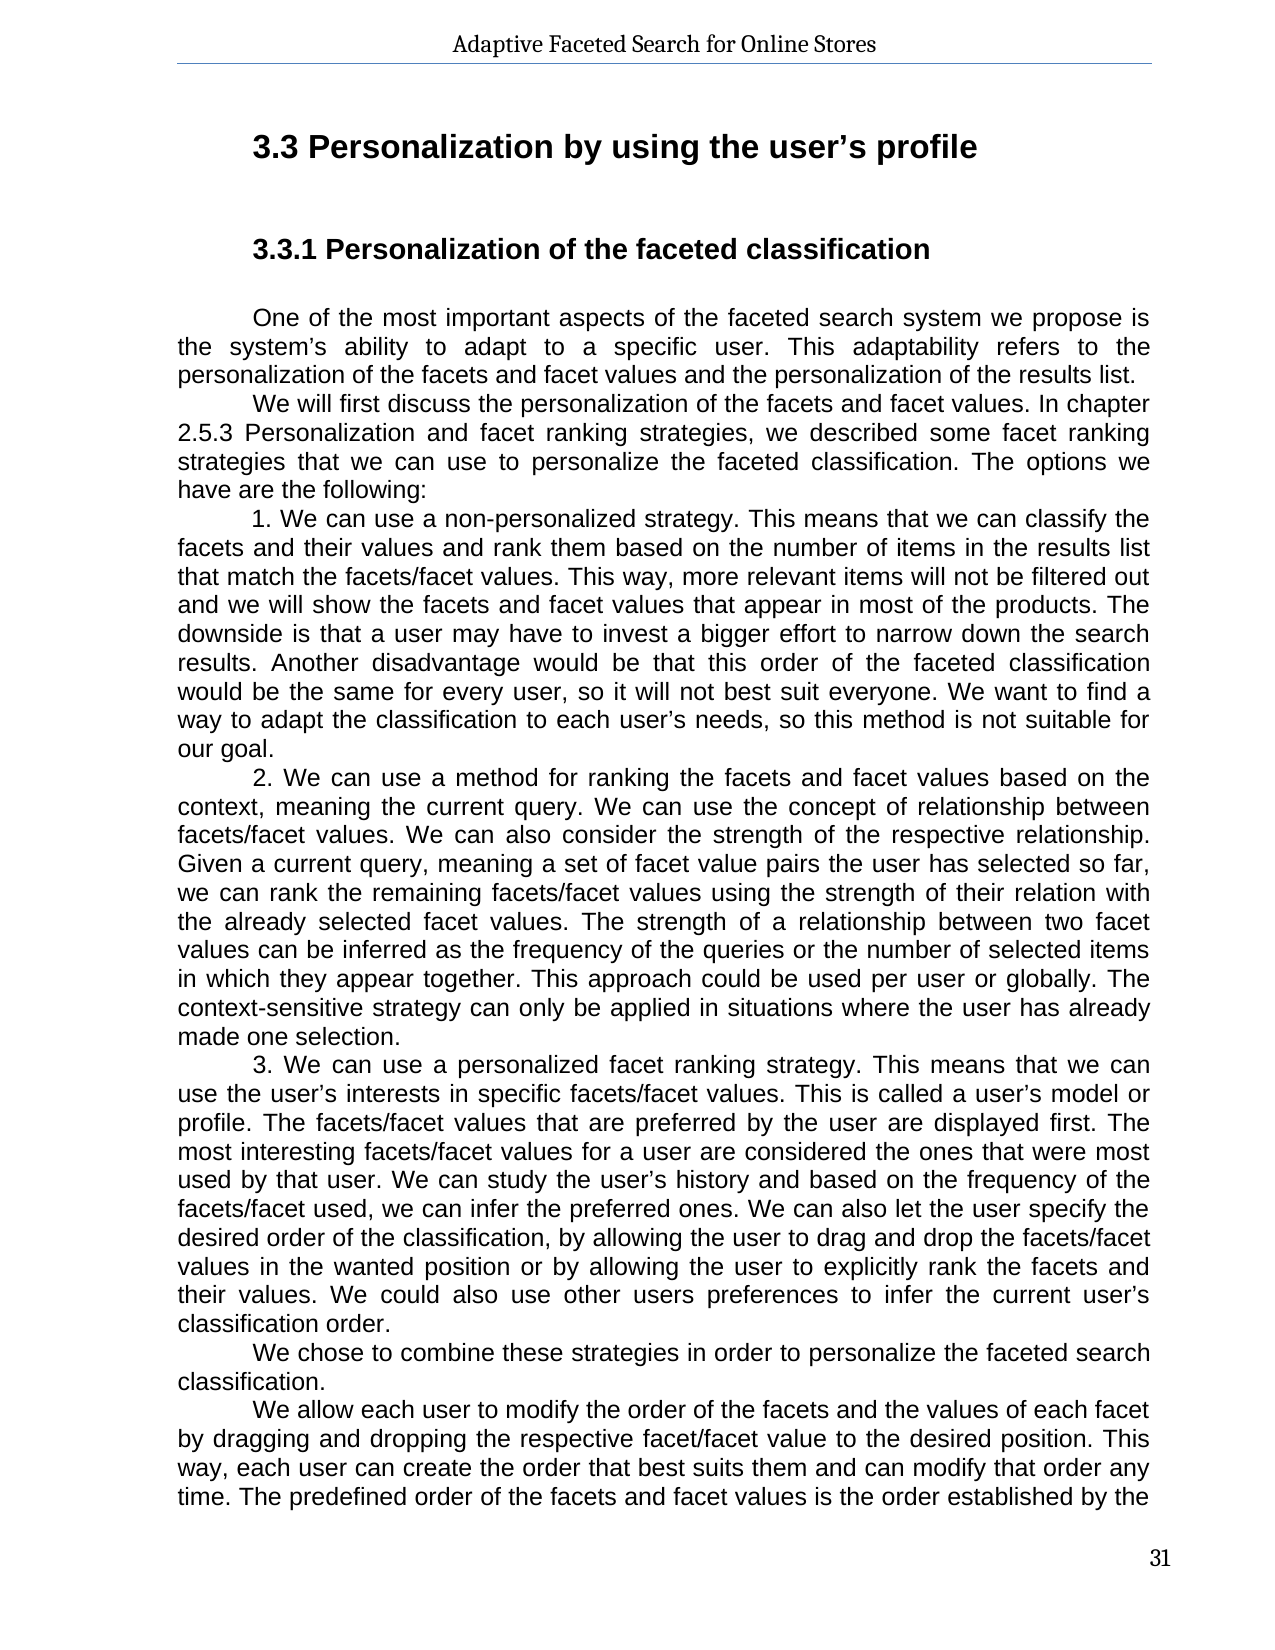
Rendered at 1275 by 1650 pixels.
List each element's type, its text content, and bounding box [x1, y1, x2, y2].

text We will first discuss the personalization of the facets and facet values. In chapter 2.5.3 Personalization and facet ranking strategies, we described some facet ranking strategies that we can use to personalize the faceted classification. The options we have are the following: [177, 389, 1152, 504]
subtitle 3.3.1 Personalization of the faceted classification [252, 232, 1027, 266]
subtitle 3.3 Personalization by using the user’s profile [177, 127, 1152, 166]
text 2. We can use a method for ranking the facets and facet values based on the context, meaning the current query. We can use the concept of relationship between facets/facet values. We can also consider the strength of the respective relationship. Given a current query, meaning a set of facet value pairs the user has selected so far, we can rank the remaining facets/facet values using the strength of their relation with the already selected facet values. The strength of a relationship between two facet values can be inferred as the frequency of the queries or the number of selected items in which they appear together. This approach could be used per user or globally. The context-sensitive strategy can only be applied in situations where the user has already made one selection. [177, 763, 1152, 1050]
text 1. We can use a non-personalized strategy. This means that we can classify the facets and their values and rank them based on the number of items in the results list that match the facets/facet values. This way, more relevant items will not be filtered out and we will show the facets and facet values that appear in most of the products. The downside is that a user may have to invest a bigger effort to narrow down the search results. Another disadvantage would be that this order of the faceted classification would be the same for every user, so it will not best suit everyone. We want to find a way to adapt the classification to each user’s needs, so this method is not suitable for our goal. [177, 504, 1152, 763]
text One of the most important aspects of the faceted search system we propose is the system’s ability to adapt to a specific user. This adaptability refers to the personalization of the facets and facet values and the personalization of the results list. [177, 303, 1152, 389]
text 3. We can use a personalized facet ranking strategy. This means that we can use the user’s interests in specific facets/facet values. This is called a user’s model or profile. The facets/facet values that are preferred by the user are displayed first. The most interesting facets/facet values for a user are considered the ones that were most used by that user. We can study the user’s history and based on the frequency of the facets/facet used, we can infer the preferred ones. We can also let the user specify the desired order of the classification, by allowing the user to drag and drop the facets/facet values in the wanted position or by allowing the user to explicitly rank the facets and their values. We could also use other users preferences to infer the current user’s classification order. [177, 1050, 1152, 1338]
text We chose to combine these strategies in order to personalize the faceted search classification. [177, 1338, 1152, 1395]
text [177, 1395, 1152, 1510]
